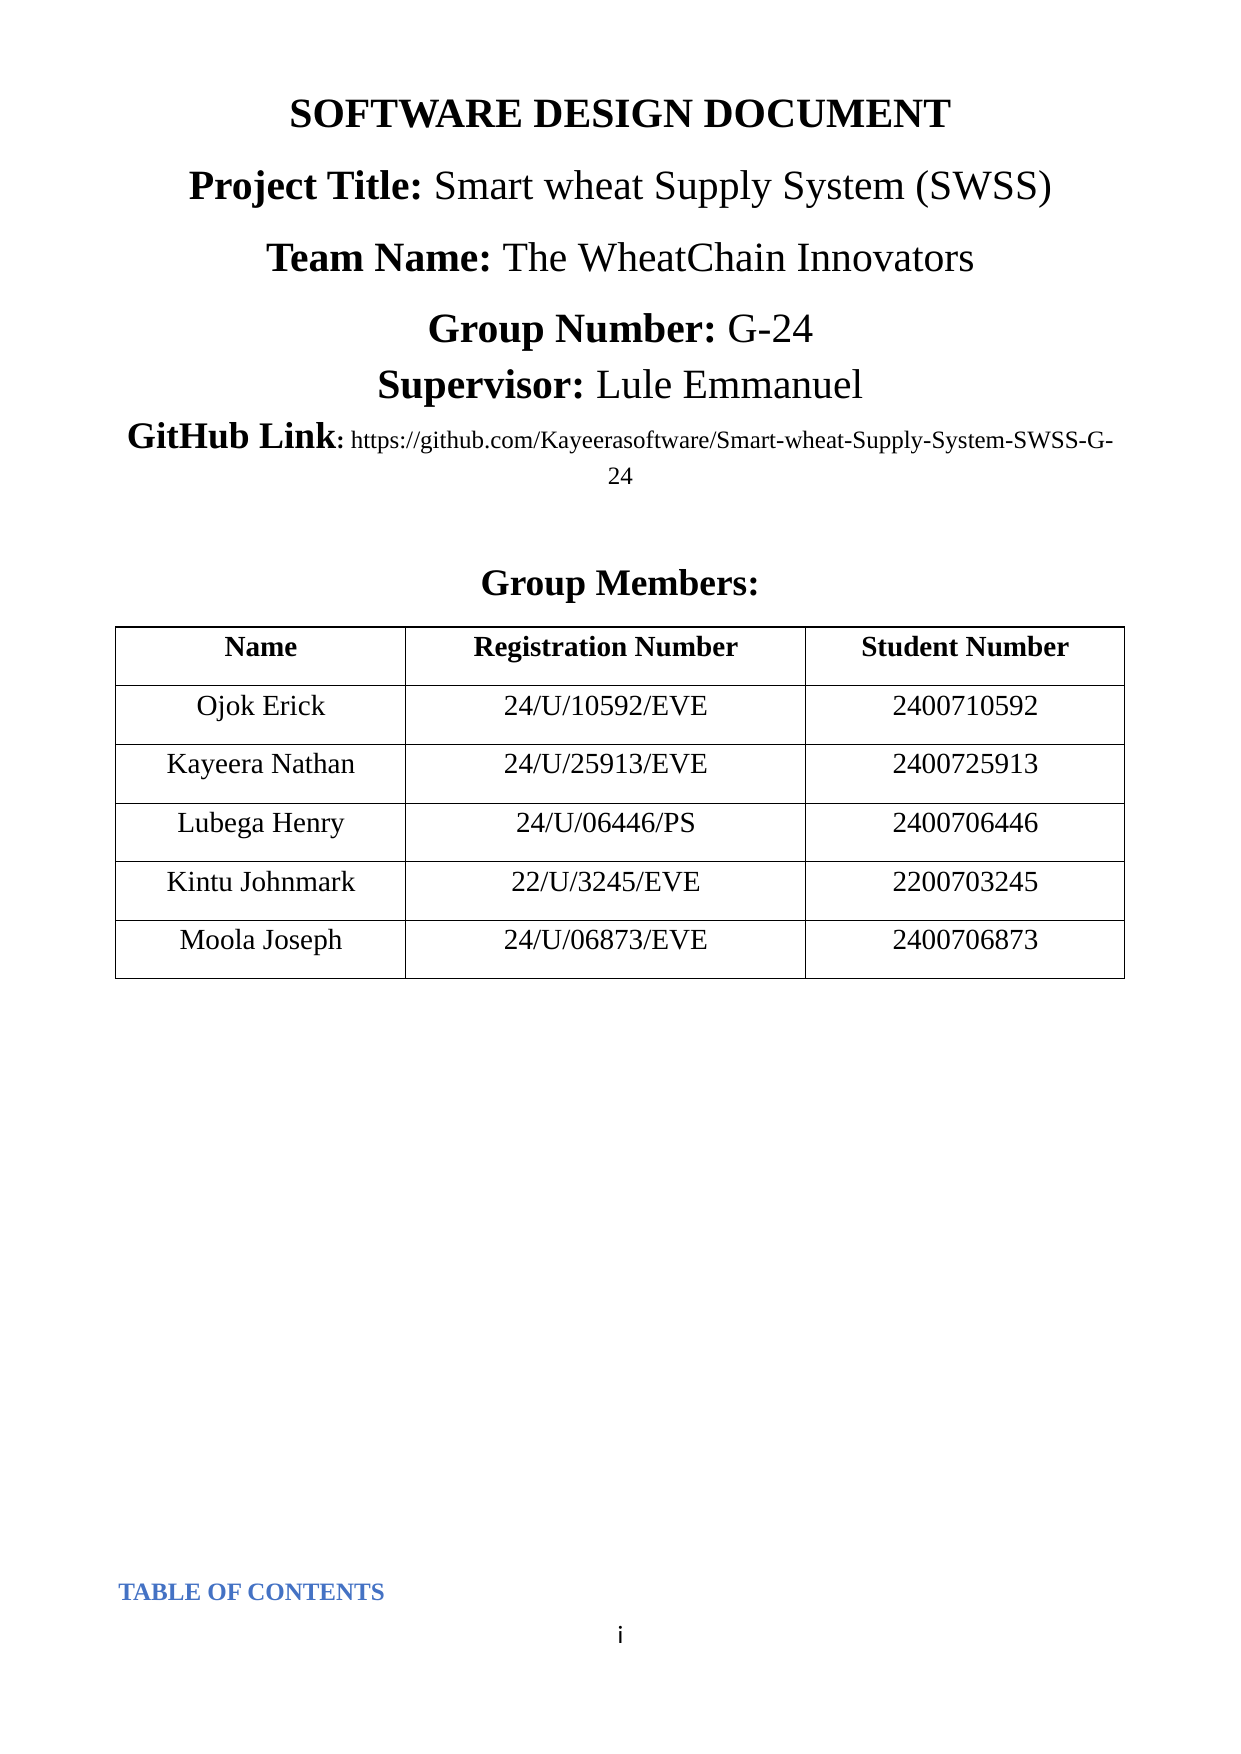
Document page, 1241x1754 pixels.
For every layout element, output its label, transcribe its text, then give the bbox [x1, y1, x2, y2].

table_header Name [116, 628, 405, 685]
text Group Members: [118, 560, 1122, 603]
table_cell Moola Joseph [116, 921, 405, 978]
table_cell 2400725913 [806, 745, 1124, 802]
table_header Student Number [806, 628, 1124, 685]
table_cell Ojok Erick [116, 686, 405, 744]
table_cell Kayeera Nathan [116, 745, 405, 802]
table_cell 2400706873 [806, 921, 1124, 978]
table_cell 22/U/3245/EVE [406, 862, 805, 920]
text Project Title: Smart wheat Supply System (SWSS) [118, 160, 1122, 208]
table_cell 24/U/06446/PS [406, 804, 805, 861]
table_header Registration Number [406, 628, 805, 685]
table_cell Kintu Johnmark [116, 862, 405, 920]
text Group Number: G-24 Supervisor: Lule Emmanuel GitHub Link: https://github.com/Kayeerasoftware/Smart-wheat-Supply-System-SWSS-G-24 [118, 304, 1122, 489]
text SOFTWARE DESIGN DOCUMENT [118, 89, 1122, 137]
table_cell 24/U/06873/EVE [406, 921, 805, 978]
table_cell 2400710592 [806, 686, 1124, 744]
table_cell Lubega Henry [116, 804, 405, 861]
table_cell 24/U/25913/EVE [406, 745, 805, 802]
table_cell 24/U/10592/EVE [406, 686, 805, 744]
table_cell 2400706446 [806, 804, 1124, 861]
table_cell 2200703245 [806, 862, 1124, 920]
text Team Name: The WheatChain Innovators [118, 232, 1122, 280]
